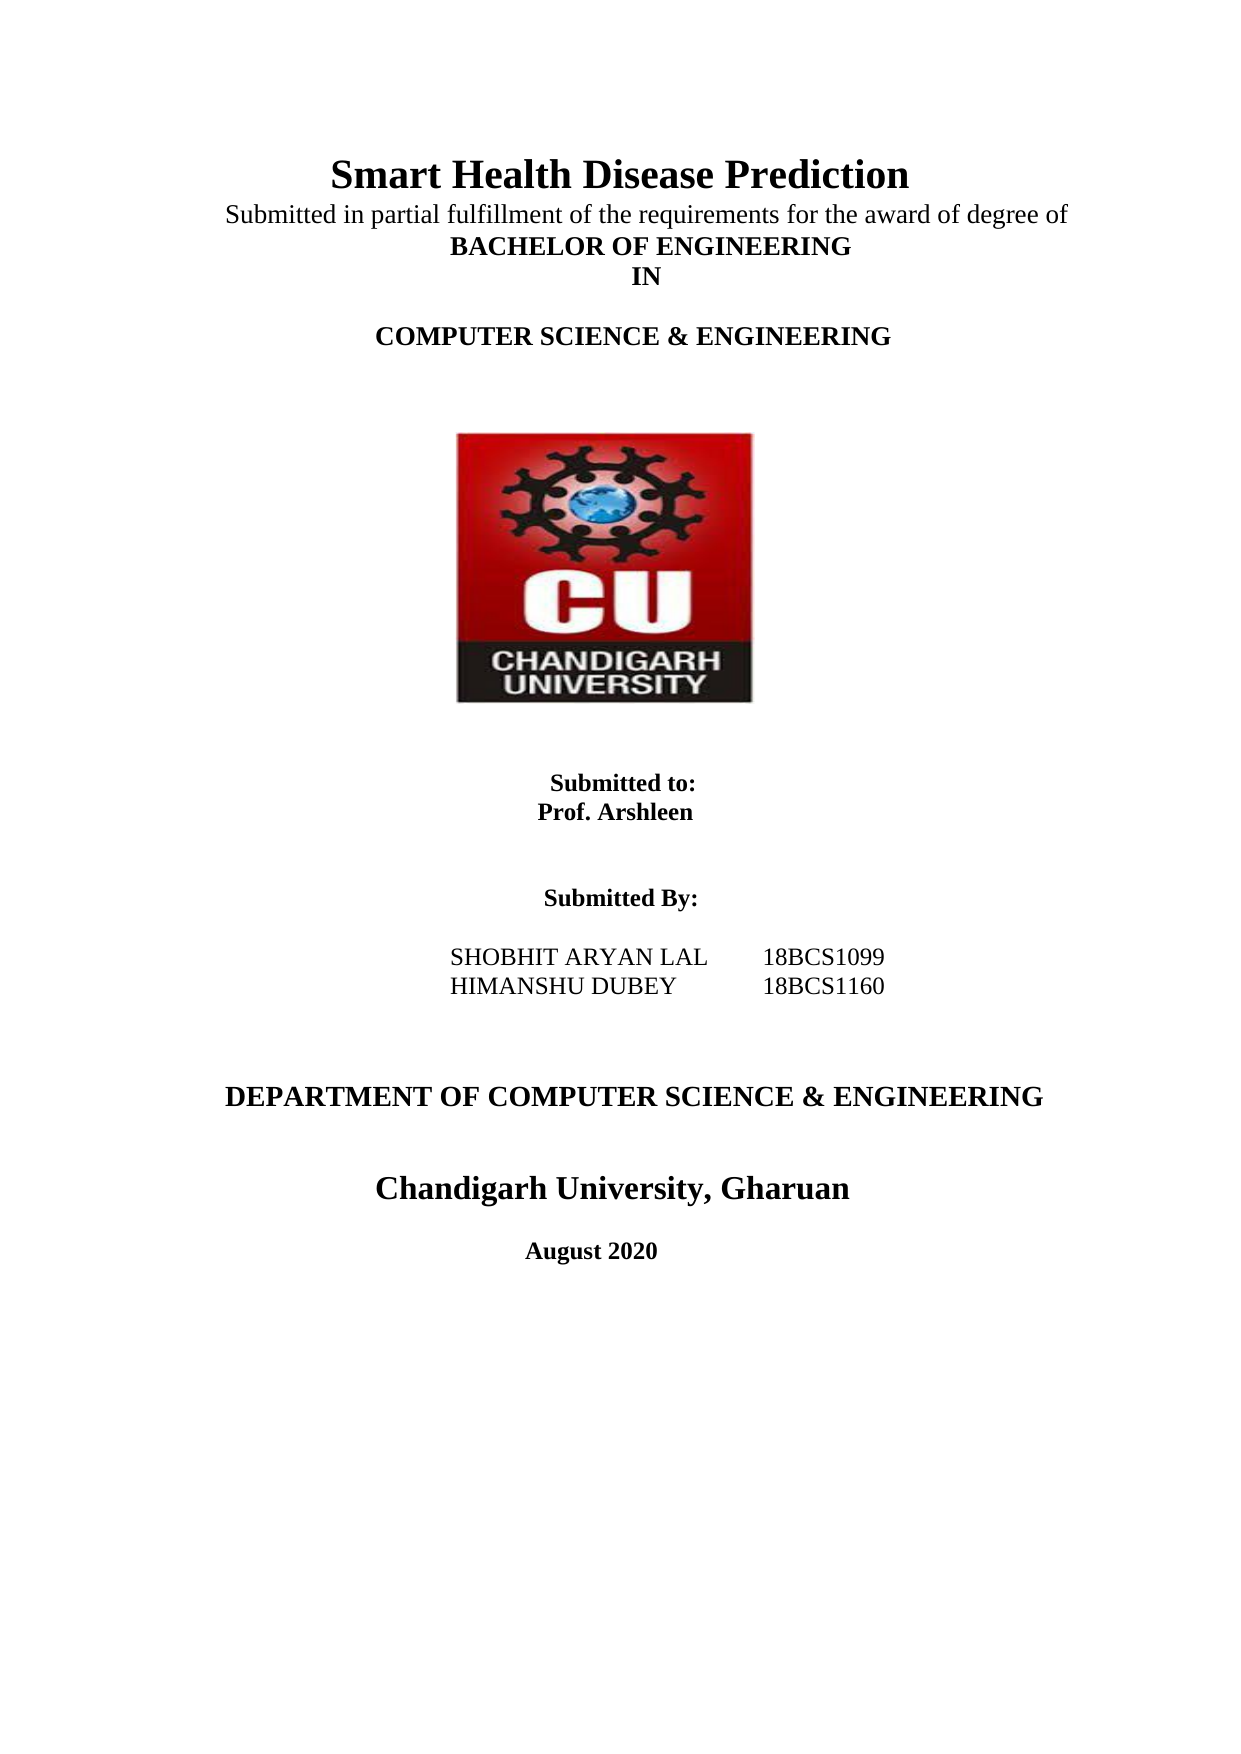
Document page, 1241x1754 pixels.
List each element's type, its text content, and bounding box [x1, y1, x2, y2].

text August 2020 [487, 1236, 1090, 1264]
text IN [631, 261, 1090, 292]
text Submitted to: [450, 768, 1090, 797]
text Chandigarh University, Gharuan [300, 1168, 1090, 1206]
text DEPARTMENT OF COMPUTER SCIENCE & ENGINEERING [162, 1080, 1090, 1113]
text Prof. Arshleen [525, 797, 1090, 826]
text SHOBHIT ARYAN LAL 18BCS1099 [375, 942, 1090, 971]
text COMPUTER SCIENCE & ENGINEERING [300, 320, 1090, 351]
text Smart Health Disease Prediction [150, 150, 1090, 198]
text HIMANSHU DUBEY 18BCS1160 [375, 971, 1090, 1000]
text Submitted in partial fulfillment of the requirements for the award of degree of [150, 198, 1090, 229]
text BACHELOR OF ENGINEERING [446, 230, 1090, 261]
picture [455, 432, 755, 704]
text Submitted By: [450, 883, 1090, 912]
